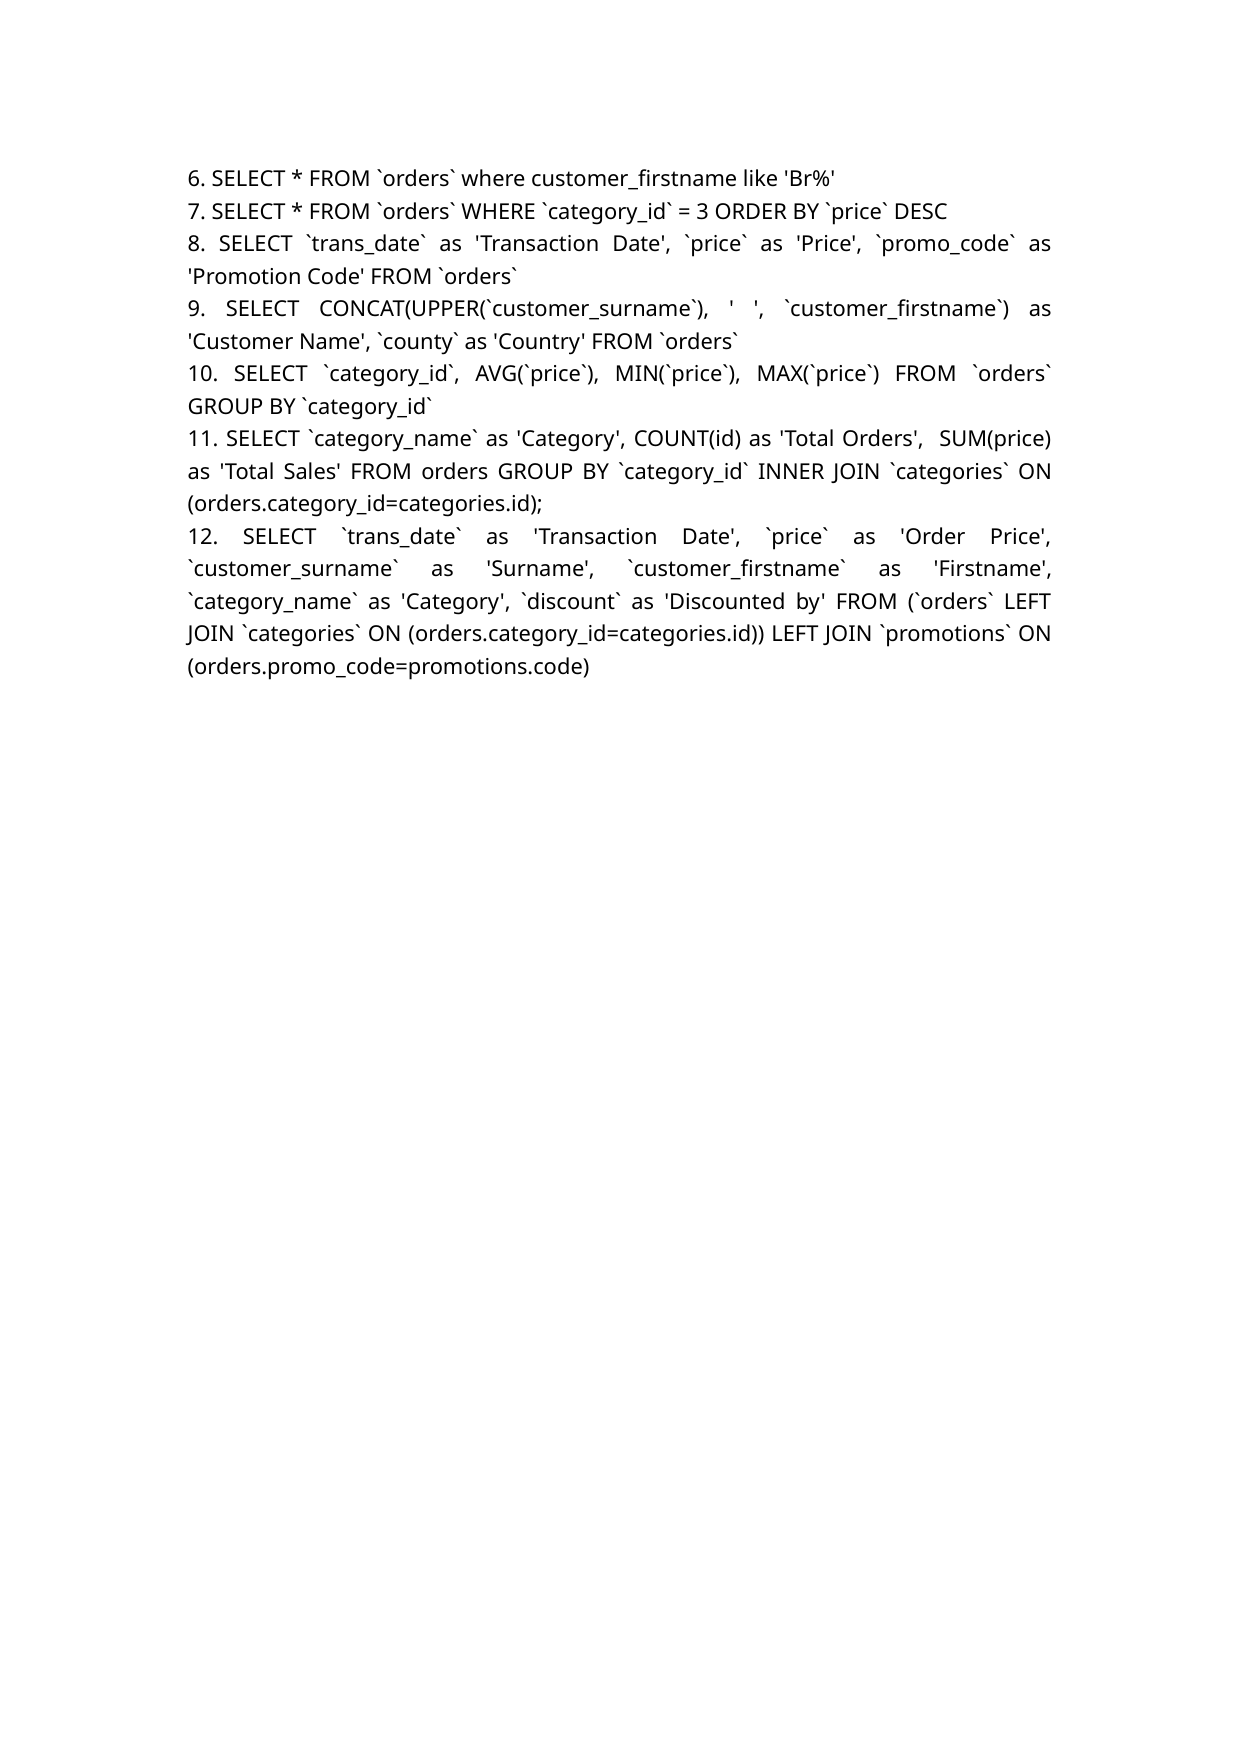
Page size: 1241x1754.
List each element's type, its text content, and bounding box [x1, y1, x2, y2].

text 11. SELECT `category_name` as 'Category', COUNT(id) as 'Total Orders', SUM(price) as 'Total Sales' FROM orders GROUP BY `category_id` INNER JOIN `categories` ON (orders.category_id=categories.id); [187, 422, 1053, 519]
text 10. SELECT `category_id`, AVG(`price`), MIN(`price`), MAX(`price`) FROM `orders` GROUP BY `category_id` [187, 357, 1053, 422]
text 8. SELECT `trans_date` as 'Transaction Date', `price` as 'Price', `promo_code` as 'Promotion Code' FROM `orders` [187, 227, 1053, 292]
text 12. SELECT `trans_date` as 'Transaction Date', `price` as 'Order Price', `customer_surname` as 'Surname', `customer_firstname` as 'Firstname', `category_name` as 'Category', `discount` as 'Discounted by' FROM (`orders` LEFT JOIN `categories` ON (orders.category_id=categories.id)) LEFT JOIN `promotions` ON (orders.promo_code=promotions.code) [187, 519, 1053, 682]
text 9. SELECT CONCAT(UPPER(`customer_surname`), ' ', `customer_firstname`) as 'Customer Name', `county` as 'Country' FROM `orders` [187, 292, 1053, 357]
text 6. SELECT * FROM `orders` where customer_firstname like 'Br%' [187, 162, 1053, 194]
text 7. SELECT * FROM `orders` WHERE `category_id` = 3 ORDER BY `price` DESC [187, 194, 1053, 227]
